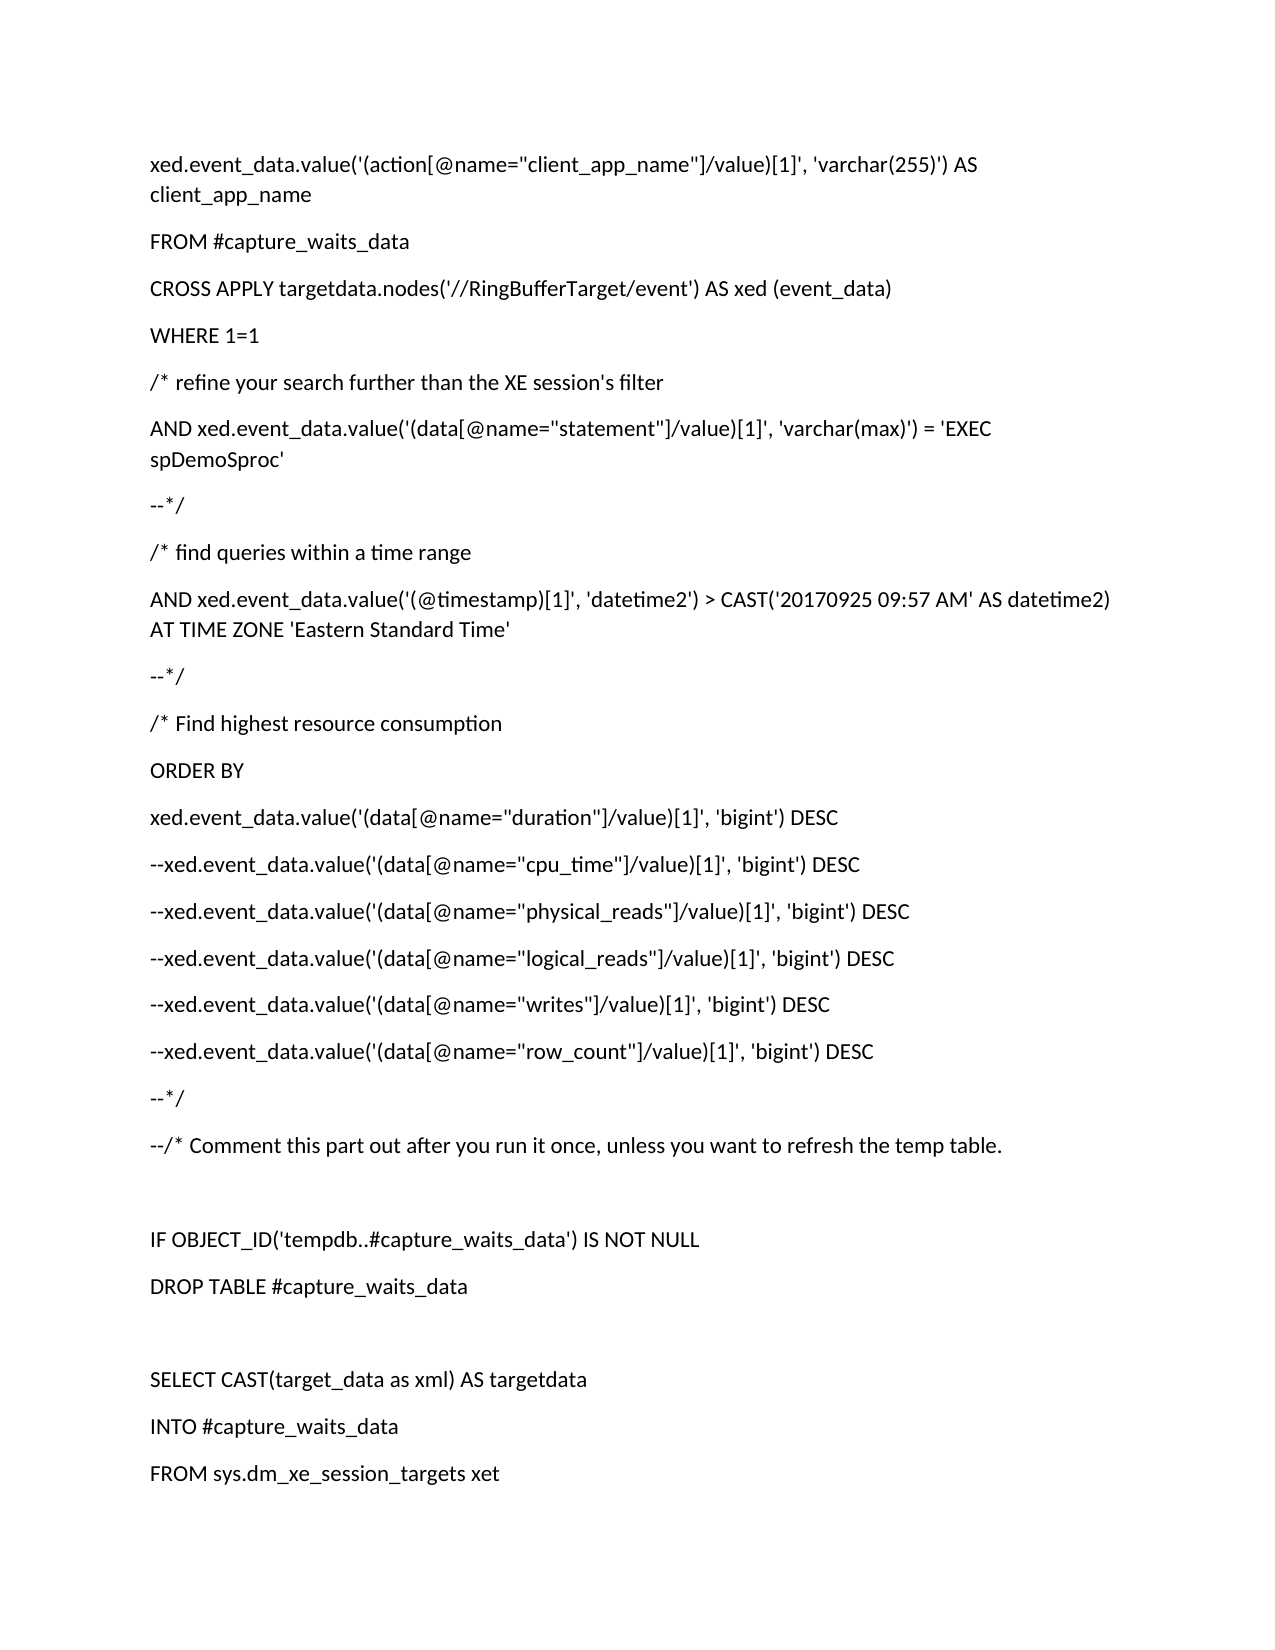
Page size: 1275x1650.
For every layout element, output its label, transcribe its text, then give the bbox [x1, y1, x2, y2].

text INTO #capture_waits_data [150, 1412, 1125, 1441]
text IF OBJECT_ID('tempdb..#capture_waits_data') IS NOT NULL [150, 1225, 1125, 1253]
text xed.event_data.value('(data[@name="duration"]/value)[1]', 'bigint') DESC [150, 803, 1125, 831]
text --*/ [150, 662, 1125, 691]
text xed.event_data.value('(action[@name="client_app_name"]/value)[1]', 'varchar(255)') AS client_app_name [150, 150, 1125, 208]
text --*/ [150, 492, 1125, 520]
text WHERE 1=1 [150, 321, 1125, 349]
text FROM #capture_waits_data [150, 227, 1125, 255]
text AND xed.event_data.value('(data[@name="statement"]/value)[1]', 'varchar(max)') = 'EXEC spDemoSproc' [150, 414, 1125, 473]
text /* find queries within a time range [150, 538, 1125, 567]
text SELECT CAST(target_data as xml) AS targetdata [150, 1366, 1125, 1394]
text --xed.event_data.value('(data[@name="cpu_time"]/value)[1]', 'bigint') DESC [150, 850, 1125, 878]
text --*/ [150, 1084, 1125, 1112]
text --xed.event_data.value('(data[@name="writes"]/value)[1]', 'bigint') DESC [150, 991, 1125, 1019]
text ORDER BY [150, 756, 1125, 784]
text --xed.event_data.value('(data[@name="logical_reads"]/value)[1]', 'bigint') DESC [150, 944, 1125, 972]
text DROP TABLE #capture_waits_data [150, 1272, 1125, 1300]
text /* refine your search further than the XE session's filter [150, 368, 1125, 396]
text CROSS APPLY targetdata.nodes('//RingBufferTarget/event') AS xed (event_data) [150, 274, 1125, 302]
text --xed.event_data.value('(data[@name="physical_reads"]/value)[1]', 'bigint') DESC [150, 897, 1125, 925]
text FROM sys.dm_xe_session_targets xet [150, 1459, 1125, 1487]
text AND xed.event_data.value('(@timestamp)[1]', 'datetime2') > CAST('20170925 09:57 AM' AS datetime2) AT TIME ZONE 'Eastern Standard Time' [150, 585, 1125, 644]
text --/* Comment this part out after you run it once, unless you want to refresh the temp table. [150, 1131, 1125, 1159]
text --xed.event_data.value('(data[@name="row_count"]/value)[1]', 'bigint') DESC [150, 1037, 1125, 1066]
text /* Find highest resource consumption [150, 709, 1125, 737]
